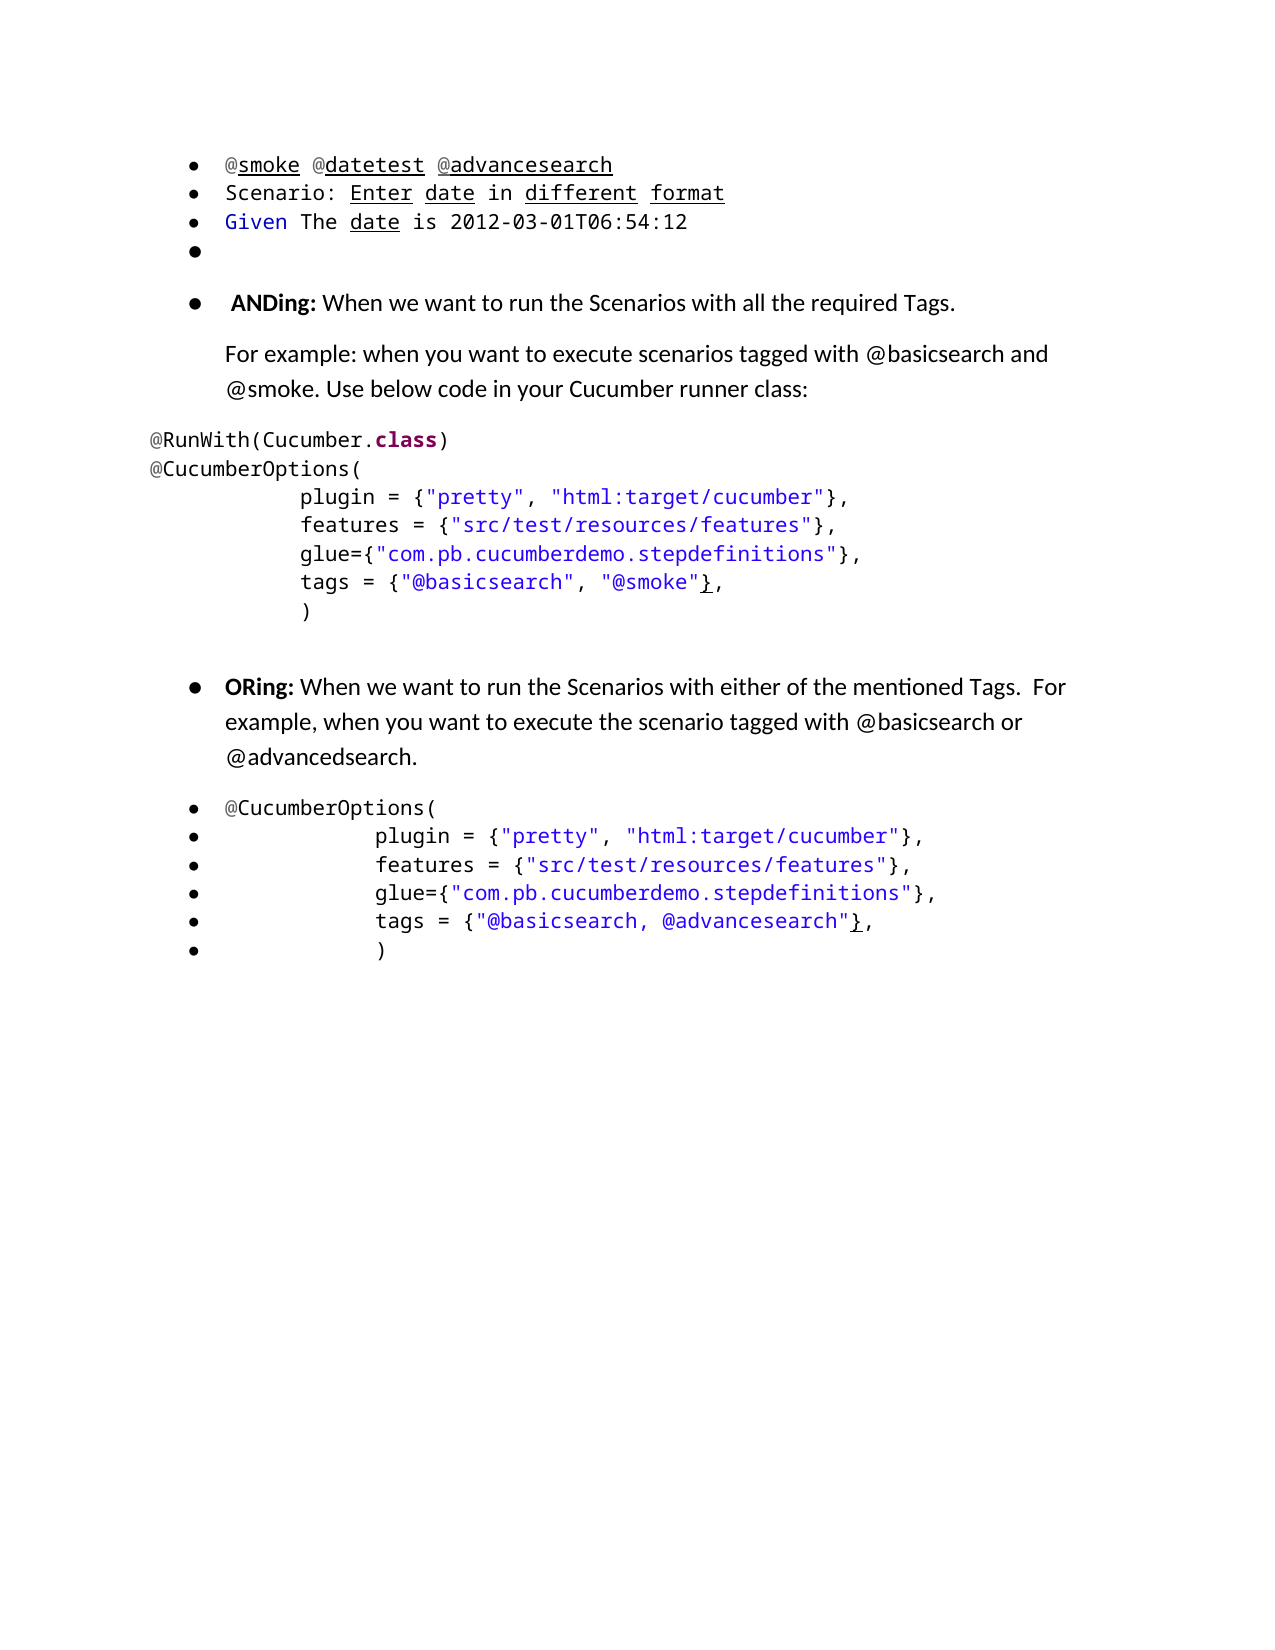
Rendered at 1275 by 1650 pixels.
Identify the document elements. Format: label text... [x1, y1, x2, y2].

list ORing: When we want to run the Scenarios with either of the mentioned Tags. For example, when you want to execute the scenario tagged with @basicsearch or @advancedsearch. [187, 671, 1125, 772]
subtitle ANDing: When we want to run the Scenarios with all the required Tags. [187, 287, 1125, 317]
text plugin = {"pretty", "html:target/cucumber"}, [150, 482, 1125, 511]
text glue={"com.pb.cucumberdemo.stepdefinitions"}, [150, 539, 1125, 567]
list tags = {"@basicsearch, @advancesearch"}, [187, 907, 1125, 935]
text @CucumberOptions( [150, 454, 1125, 482]
list plugin = {"pretty", "html:target/cucumber"}, [187, 821, 1125, 850]
text @RunWith(Cucumber.class) [150, 425, 1125, 454]
list @smoke @datetest @advancesearch [187, 150, 1125, 178]
text ) [150, 596, 1125, 624]
list Given The date is 2012-03-01T06:54:12 [187, 207, 1125, 235]
list @CucumberOptions( [187, 793, 1125, 821]
text features = {"src/test/resources/features"}, [150, 511, 1125, 539]
list Scenario: Enter date in different format [187, 178, 1125, 207]
text For example: when you want to execute scenarios tagged with @basicsearch and @smoke. Use below code in your Cucumber runner class: [225, 339, 1125, 404]
text tags = {"@basicsearch", "@smoke"}, [150, 567, 1125, 596]
list ) [187, 935, 1125, 963]
list features = {"src/test/resources/features"}, [187, 850, 1125, 878]
list glue={"com.pb.cucumberdemo.stepdefinitions"}, [187, 878, 1125, 907]
